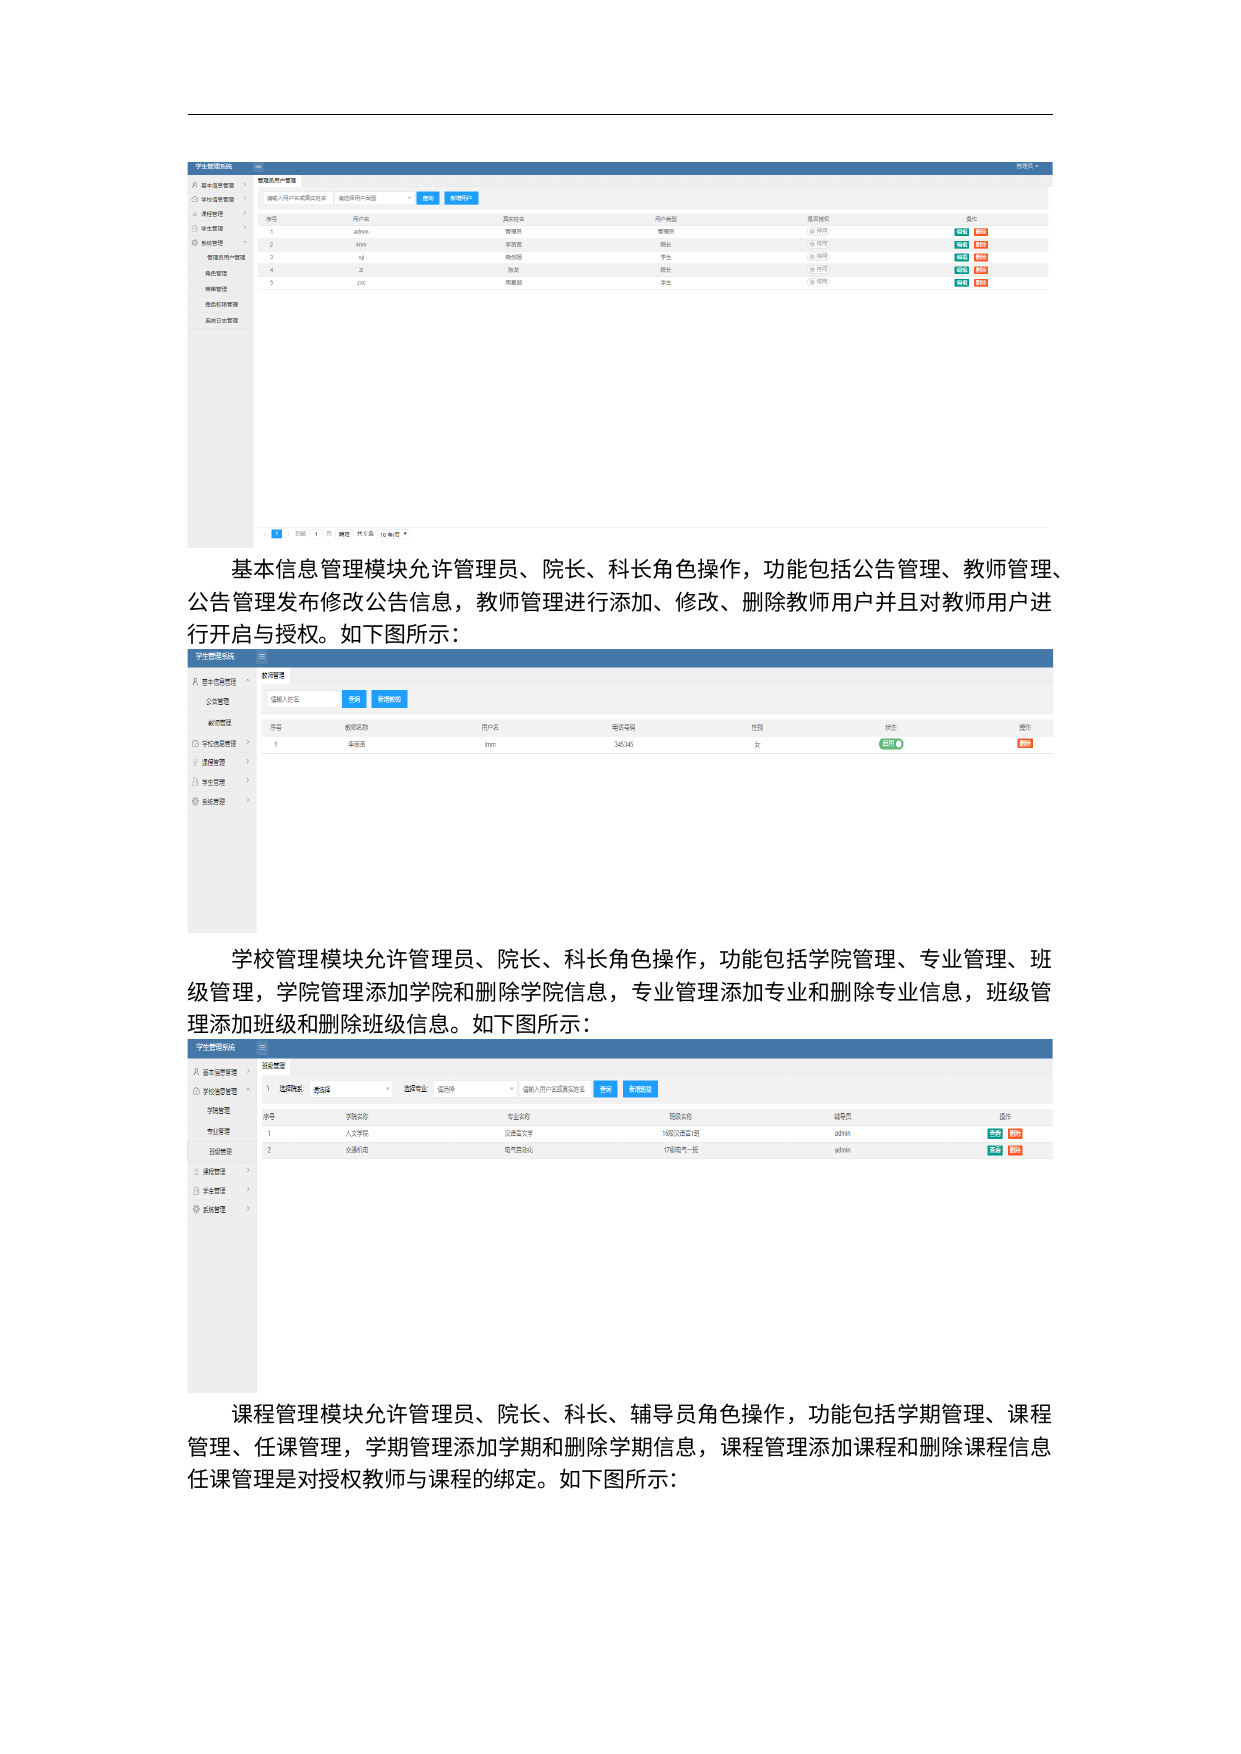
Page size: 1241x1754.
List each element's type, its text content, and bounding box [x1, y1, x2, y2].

picture [187, 162, 1053, 548]
picture [187, 1039, 1053, 1393]
text 课程管理模块允许管理员、院长、科长、辅导员角色操作，功能包括学期管理、课程管理、任课管理，学期管理添加学期和删除学期信息，课程管理添加课程和删除课程信息，任课管理是对授权教师与课程的绑定。如下图所示： [187, 1397, 1053, 1494]
picture [187, 649, 1054, 933]
text 基本信息管理模块允许管理员、院长、科长角色操作，功能包括公告管理、教师管理、公告管理发布修改公告信息，教师管理进行添加、修改、删除教师用户并且对教师用户进行开启与授权。如下图所示： [187, 552, 1053, 649]
text 学校管理模块允许管理员、院长、科长角色操作，功能包括学院管理、专业管理、班级管理，学院管理添加学院和删除学院信息，专业管理添加专业和删除专业信息，班级管理添加班级和删除班级信息。如下图所示： [187, 942, 1053, 1039]
